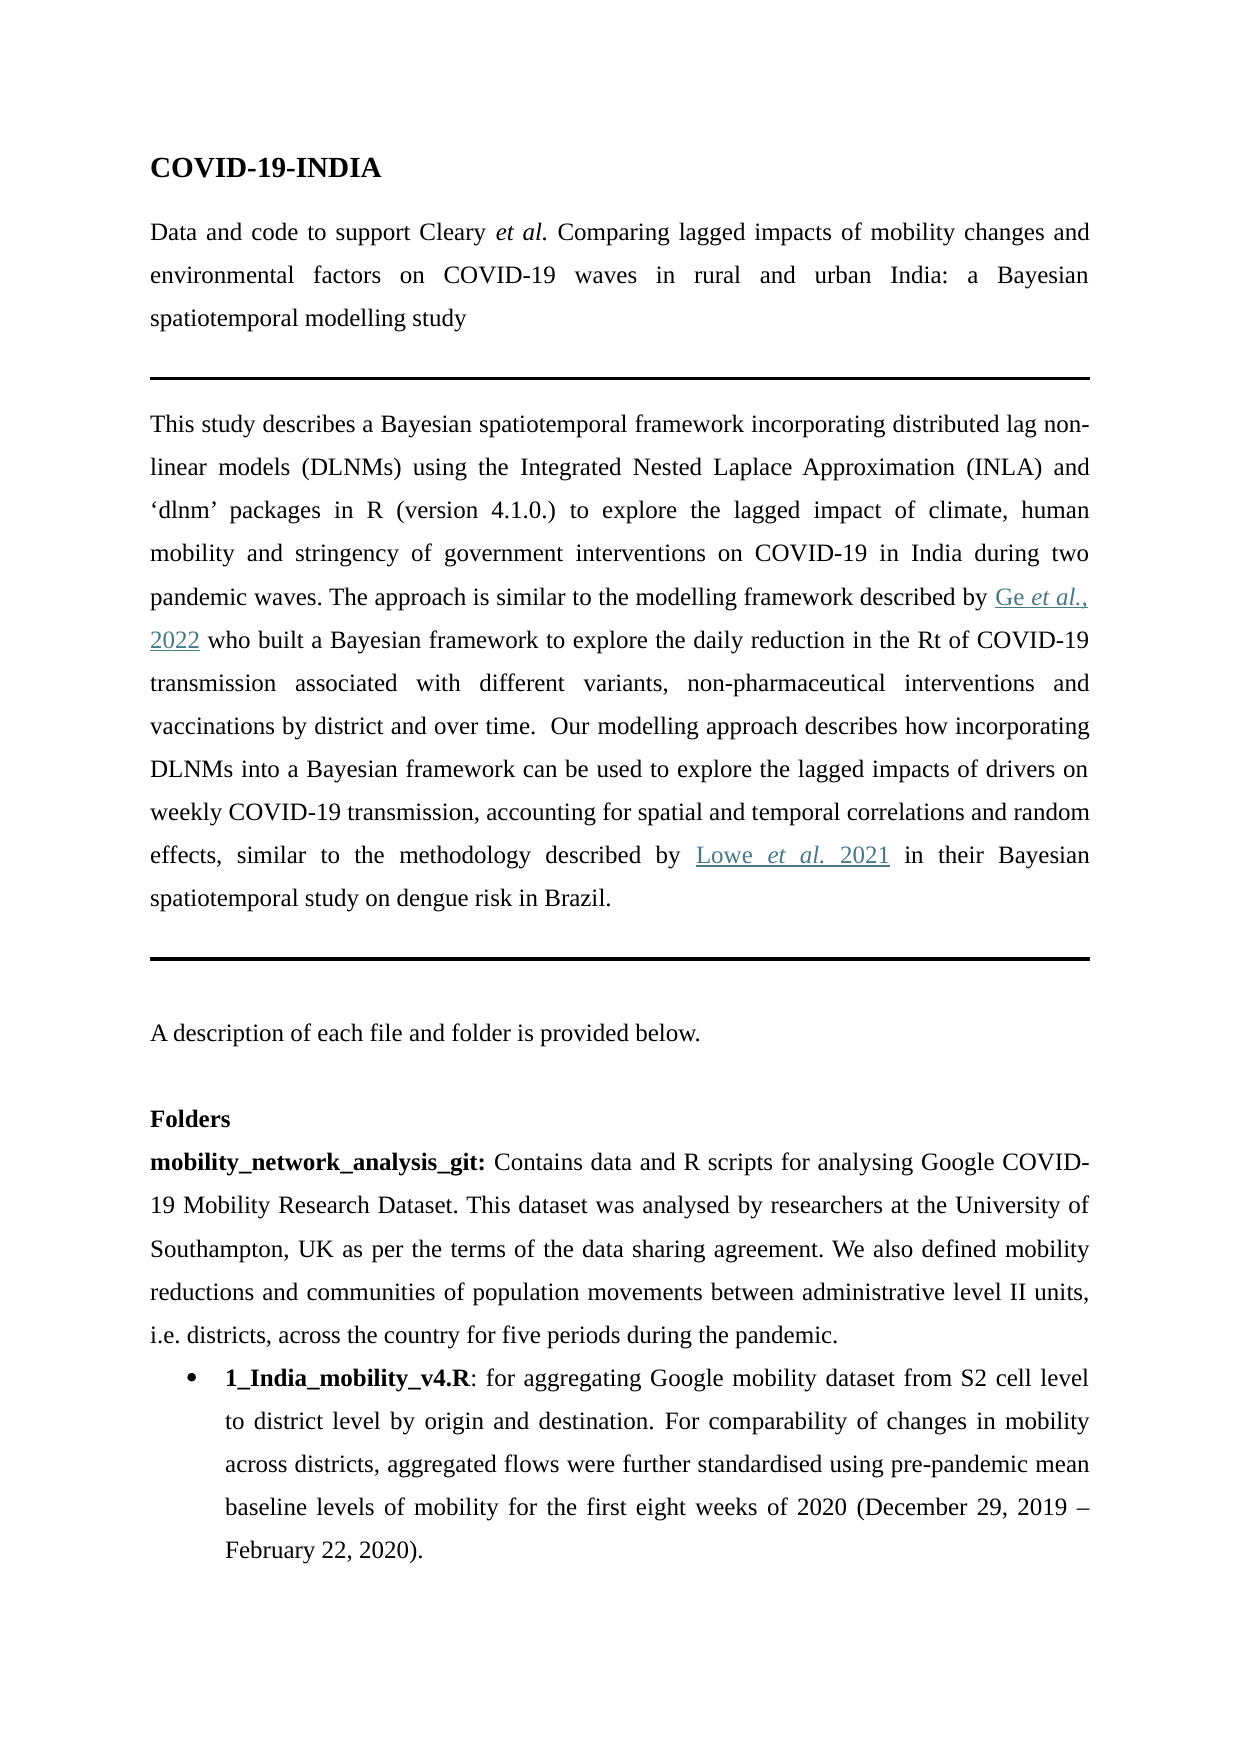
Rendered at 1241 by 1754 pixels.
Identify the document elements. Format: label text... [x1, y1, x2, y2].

text mobility_network_analysis_git: Contains data and R scripts for analysing Google COVID-19 Mobility Research Dataset. This dataset was analysed by researchers at the University of Southampton, UK as per the terms of the data sharing agreement. We also defined mobility reductions and communities of population movements between administrative level II units, i.e. districts, across the country for five periods during the pandemic. [150, 1147, 1090, 1349]
text Data and code to support Cleary et al. Comparing lagged impacts of mobility changes and environmental factors on COVID-19 waves in rural and urban India: a Bayesian spatiotemporal modelling study [150, 217, 1090, 332]
list 1_India_mobility_v4.R: for aggregating Google mobility dataset from S2 cell level to district level by origin and destination. For comparability of changes in mobility across districts, aggregated flows were further standardised using pre-pandemic mean baseline levels of mobility for the first eight weeks of 2020 (December 29, 2019 – February 22, 2020). [187, 1363, 1090, 1564]
text This study describes a Bayesian spatiotemporal framework incorporating distributed lag non-linear models (DLNMs) using the Integrated Nested Laplace Approximation (INLA) and ‘dlnm’ packages in R (version 4.1.0.) to explore the lagged impact of climate, human mobility and stringency of government interventions on COVID-19 in India during two pandemic waves. The approach is similar to the modelling framework described by Ge et al., 2022 who built a Bayesian framework to explore the daily reduction in the Rt of COVID-19 transmission associated with different variants, non-pharmaceutical interventions and vaccinations by district and over time. Our modelling approach describes how incorporating DLNMs into a Bayesian framework can be used to explore the lagged impacts of drivers on weekly COVID-19 transmission, accounting for spatial and temporal correlations and random effects, similar to the methodology described by Lowe et al. 2021 in their Bayesian spatiotemporal study on dengue risk in Brazil. [150, 409, 1090, 912]
text Folders [150, 1104, 1090, 1133]
text COVID-19-INDIA [150, 150, 1090, 183]
text A description of each file and folder is provided below. [150, 1018, 1090, 1047]
